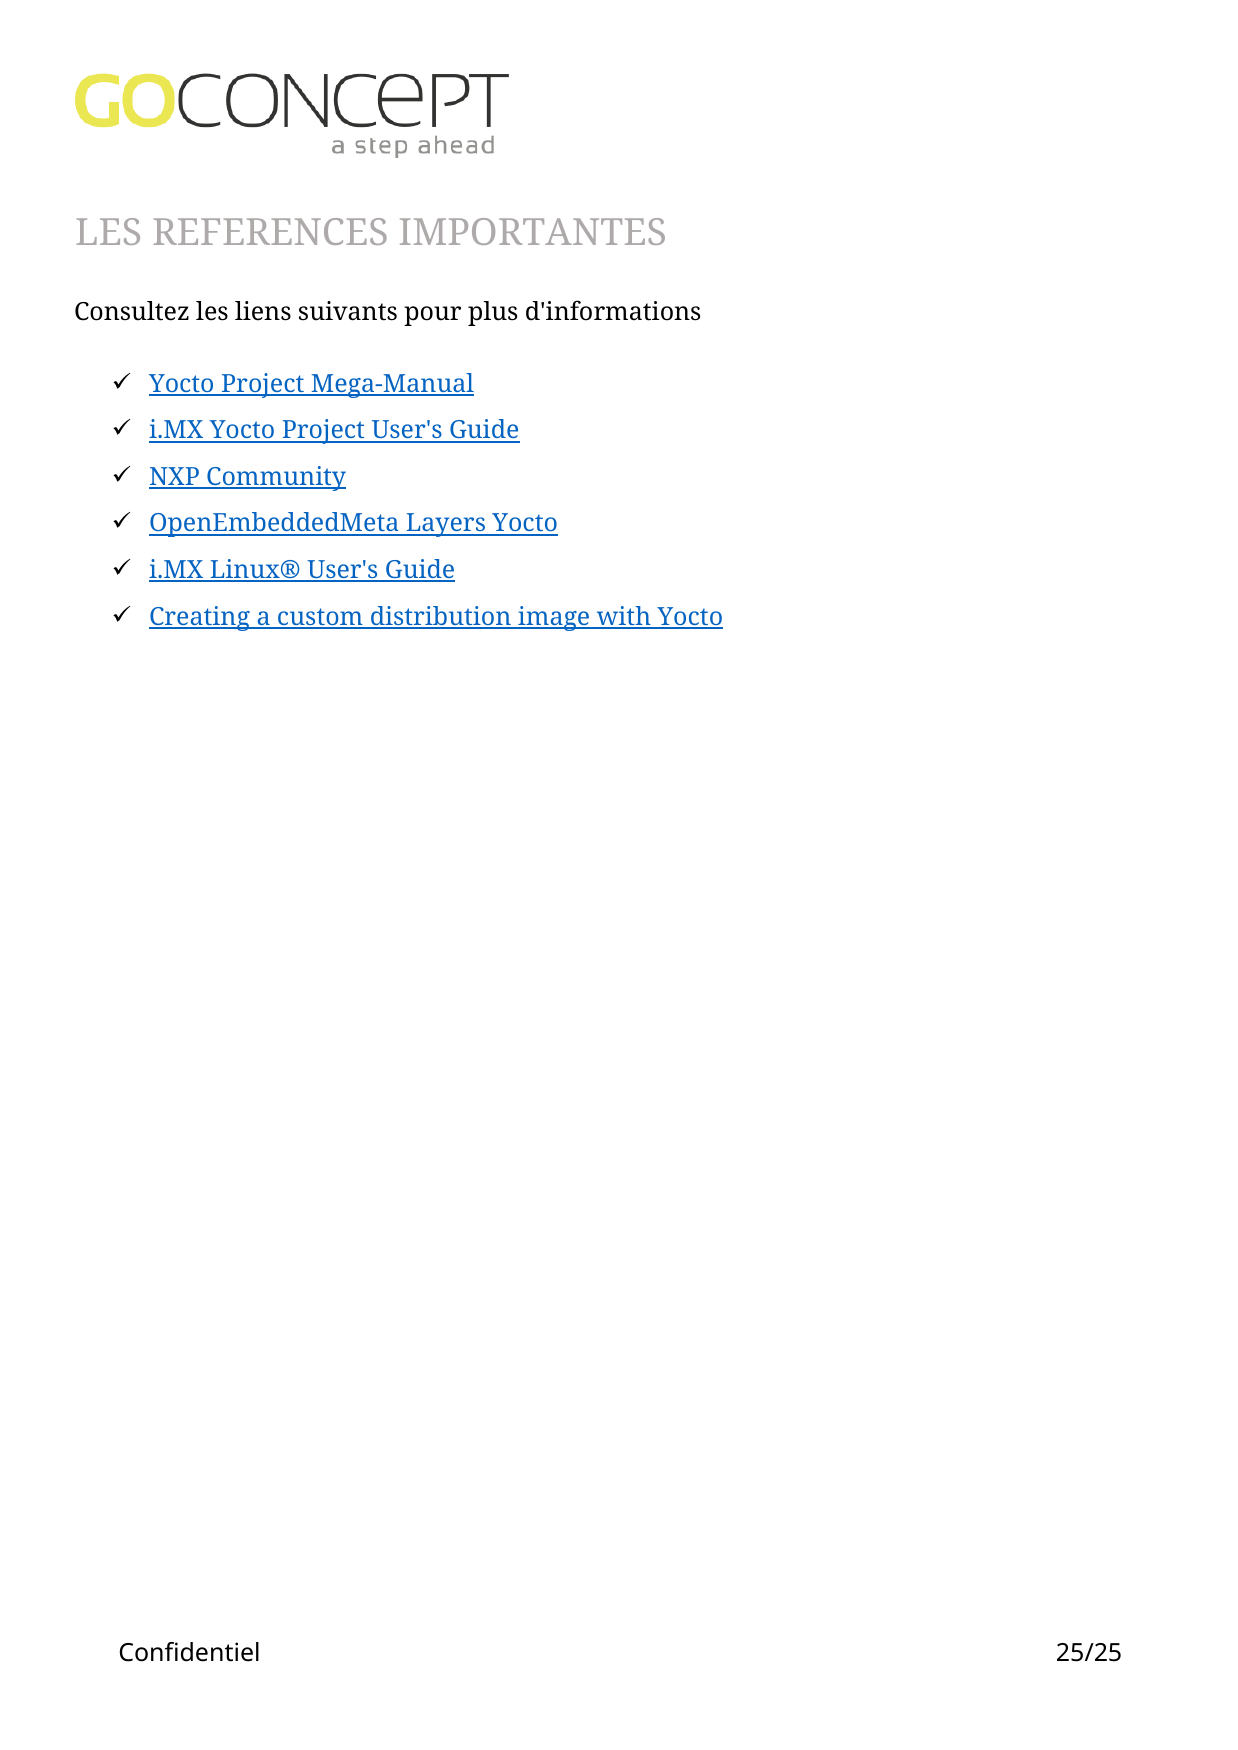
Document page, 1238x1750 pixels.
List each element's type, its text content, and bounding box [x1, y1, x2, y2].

list i.MX Yocto Project User's Guide [111, 412, 1162, 446]
picture [75, 71, 510, 158]
text Consultez les liens suivants pour plus d'informations [74, 294, 1162, 328]
list NXP Community [111, 458, 1162, 492]
list i.MX Linux® User's Guide [111, 552, 1162, 586]
list OpenEmbeddedMeta Layers Yocto [111, 505, 1162, 539]
list Yocto Project Mega-Manual [111, 365, 1162, 399]
subtitle LES REFERENCES IMPORTANTES [75, 205, 1162, 256]
list Creating a custom distribution image with Yocto [111, 598, 1162, 632]
